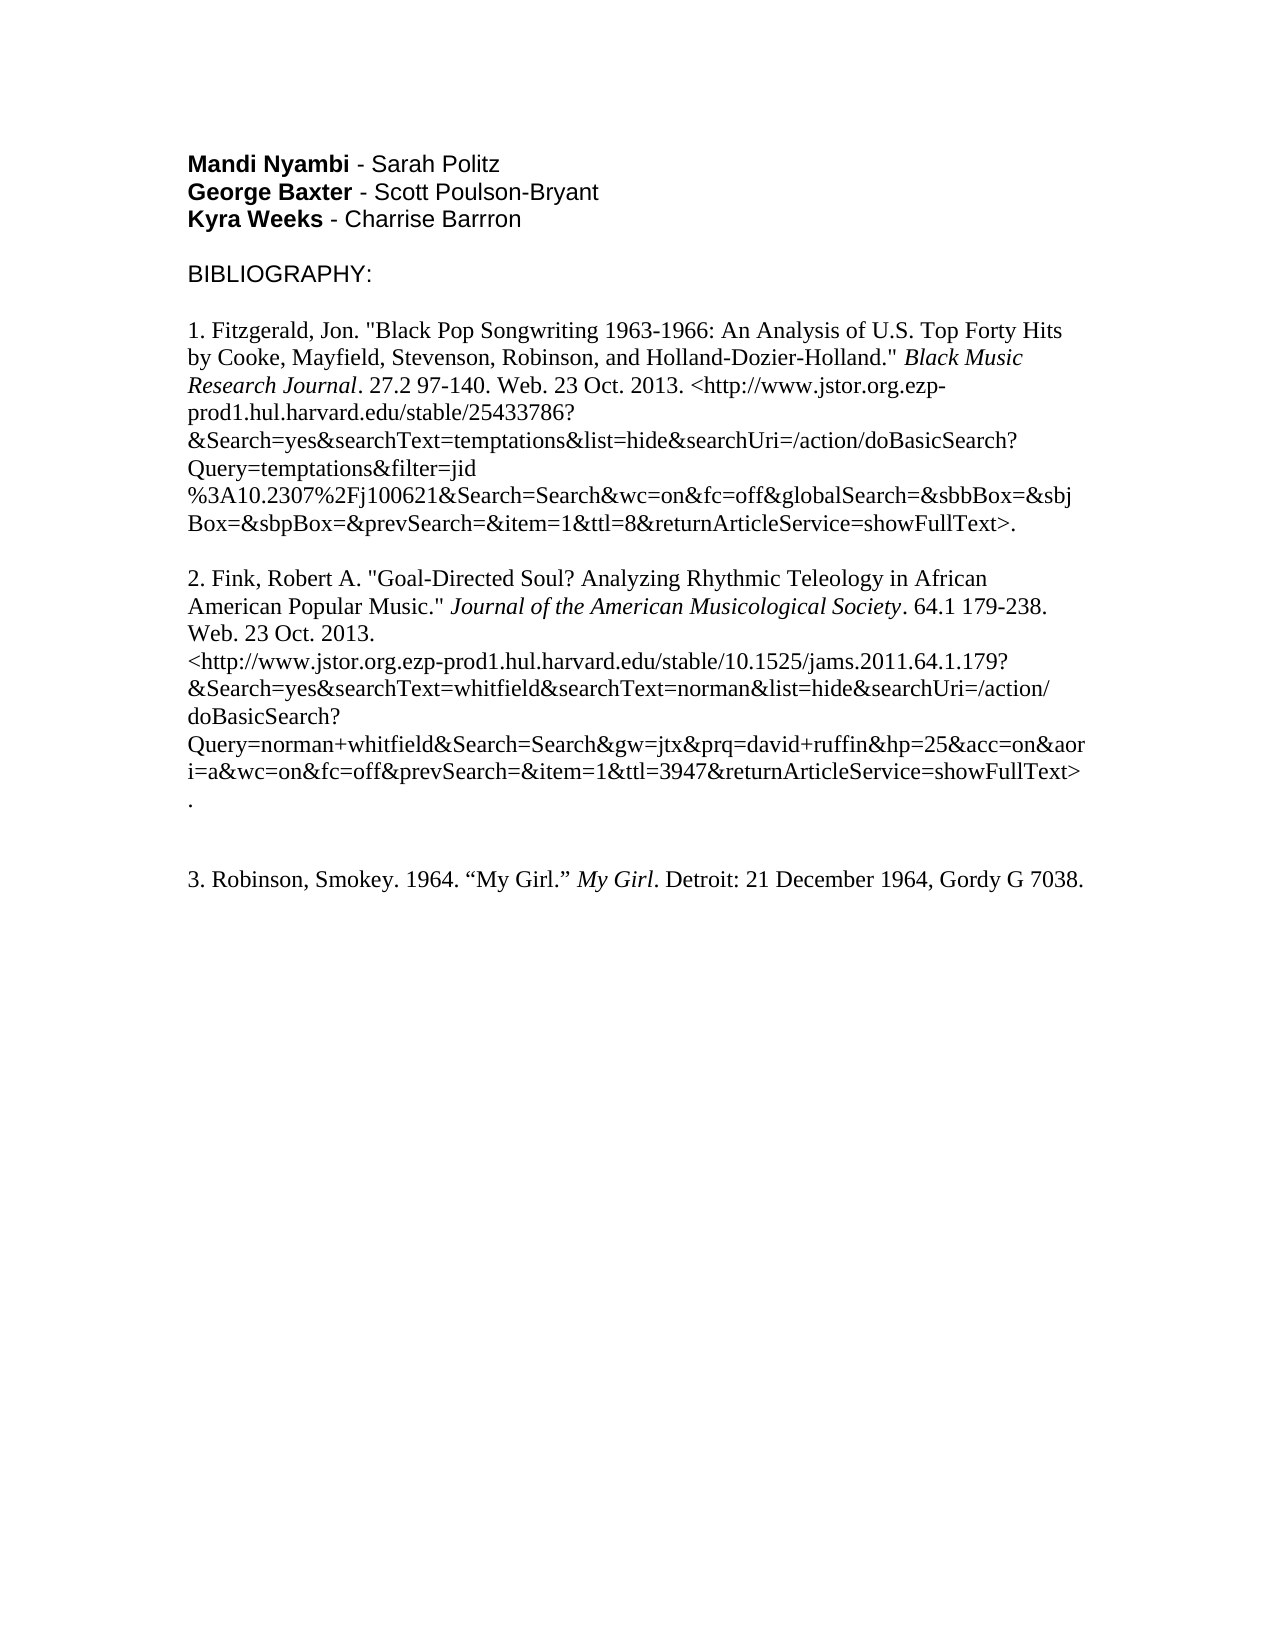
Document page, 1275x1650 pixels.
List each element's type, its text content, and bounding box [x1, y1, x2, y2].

text 2. Fink, Robert A. "Goal-Directed Soul? Analyzing Rhythmic Teleology in African American Popular Music." Journal of the American Musicological Society. 64.1 179-238. Web. 23 Oct. 2013. <http://www.jstor.org.ezp-prod1.hul.harvard.edu/stable/10.1525/jams.2011.64.1.179?&Search=yes&searchText=whitfield&searchText=norman&list=hide&searchUri=/action/doBasicSearch?Query=norman+whitfield&Search=Search&gw=jtx&prq=david+ruffin&hp=25&acc=on&aori=a&wc=on&fc=off&prevSearch=&item=1&ttl=3947&returnArticleService=showFullText>. [187, 564, 1087, 812]
text George Baxter - Scott Poulson-Bryant [187, 178, 1087, 205]
text 3. Robinson, Smokey. 1964. “My Girl.” My Girl. Detroit: 21 December 1964, Gordy G 7038. [187, 865, 1087, 893]
text Mandi Nyambi - Sarah Politz [187, 150, 1087, 178]
text BIBLIOGRAPHY: [187, 260, 1087, 288]
text 1. Fitzgerald, Jon. "Black Pop Songwriting 1963-1966: An Analysis of U.S. Top Forty Hits by Cooke, Mayfield, Stevenson, Robinson, and Holland-Dozier-Holland." Black Music Research Journal. 27.2 97-140. Web. 23 Oct. 2013. <http://www.jstor.org.ezp-prod1.hul.harvard.edu/stable/25433786?&Search=yes&searchText=temptations&list=hide&searchUri=/action/doBasicSearch?Query=temptations&filter=jid%3A10.2307%2Fj100621&Search=Search&wc=on&fc=off&globalSearch=&sbbBox=&sbjBox=&sbpBox=&prevSearch=&item=1&ttl=8&returnArticleService=showFullText>. [187, 316, 1087, 536]
text Kyra Weeks - Charrise Barrron [187, 205, 1087, 233]
